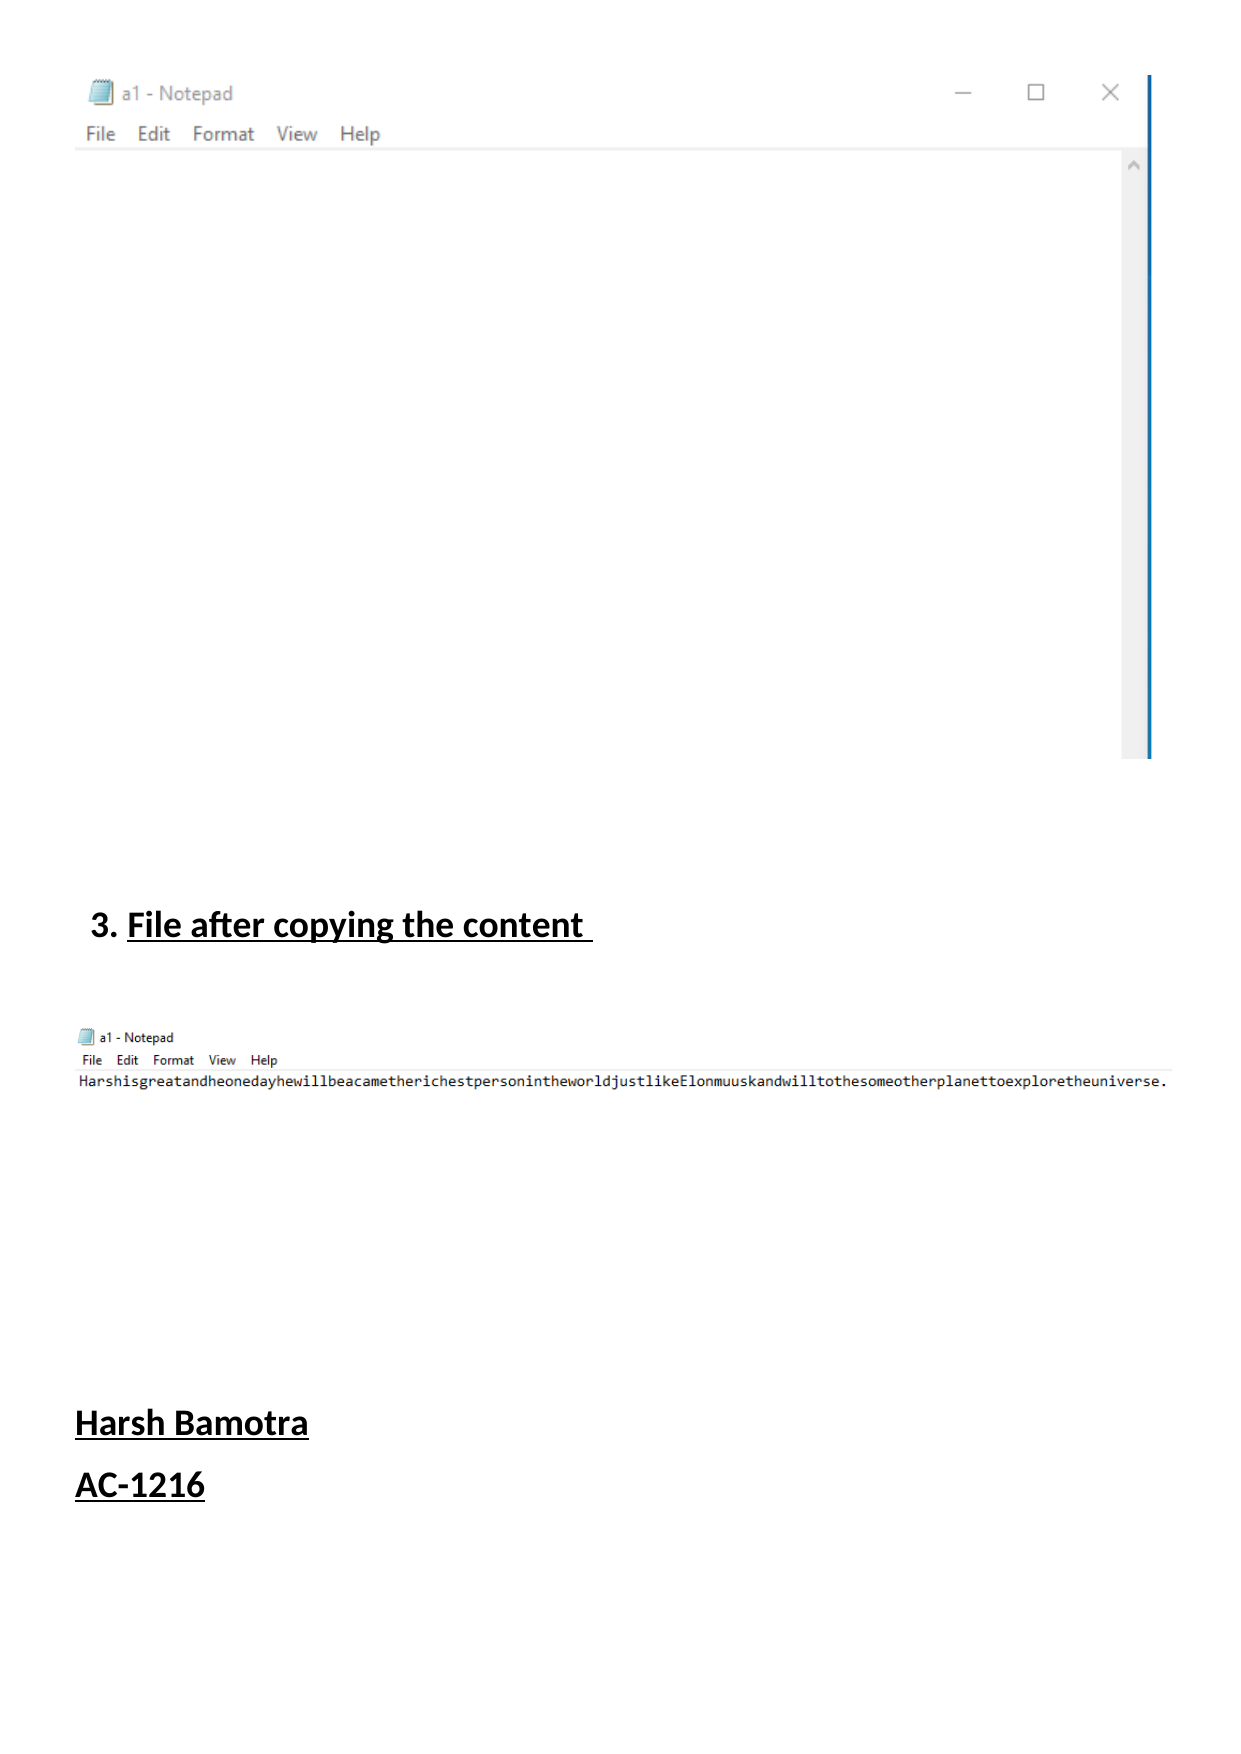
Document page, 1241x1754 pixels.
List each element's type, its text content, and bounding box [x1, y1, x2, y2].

text AC-1216 [75, 1461, 1165, 1507]
text Harsh Bamotra [75, 1398, 1165, 1444]
picture [75, 1025, 1173, 1320]
picture [75, 75, 1152, 759]
list File after copying the content [90, 901, 1165, 946]
